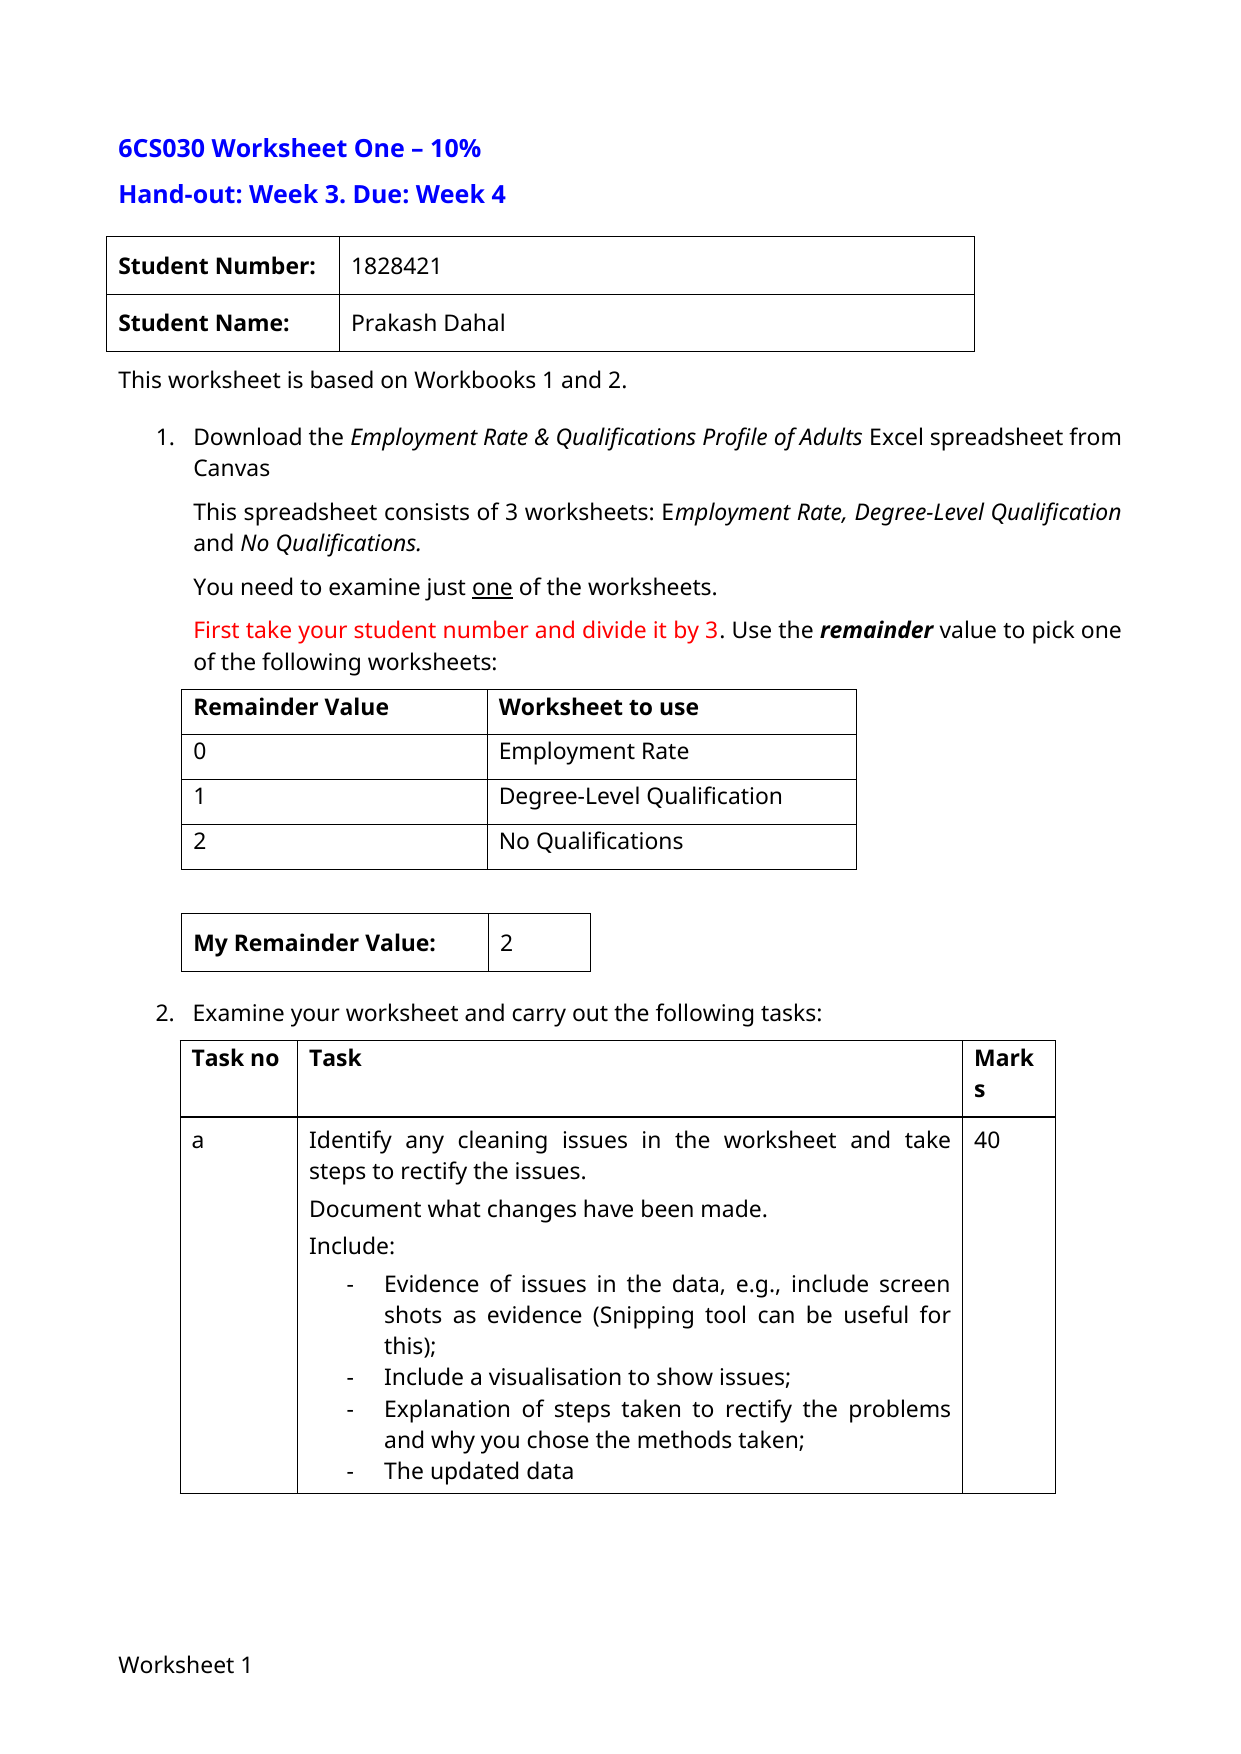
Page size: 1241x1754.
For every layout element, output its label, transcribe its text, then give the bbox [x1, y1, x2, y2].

list Examine your worksheet and carry out the following tasks: [155, 997, 1122, 1028]
list This spreadsheet consists of 3 worksheets: Employment Rate, Degree-Level Qualification and No Qualifications. [193, 496, 1122, 558]
table_cell 0 [182, 735, 487, 779]
table_header Remainder Value [182, 690, 487, 734]
subtitle 6CS030 Worksheet One – 10% [118, 131, 1122, 165]
table_header 1828421 [340, 237, 974, 293]
table_cell a [181, 1118, 297, 1492]
subtitle Hand-out: Week 3. Due: Week 4 [118, 177, 1122, 211]
table_header Marks [963, 1041, 1055, 1116]
table_header 2 [489, 914, 590, 971]
table_cell 40 [963, 1118, 1055, 1492]
list You need to examine just one of the worksheets. [193, 571, 1122, 602]
table_cell 1 [182, 780, 487, 824]
table_header Student Number: [107, 237, 339, 293]
list First take your student number and divide it by 3. Use the remainder value to pick one of the following worksheets: [193, 614, 1122, 677]
table_header Task no [181, 1041, 297, 1116]
table_header My Remainder Value: [182, 914, 488, 971]
table_cell Identify any cleaning issues in the worksheet and take steps to rectify the issues. Document what changes have been made. Include: Evidence of issues in the data, e.g., include screen shots as evidence (Snipping tool can be useful for this); Include a visualisation to show issues; Explanation of steps taken to rectify the problems and why you chose the methods taken; The updated data [298, 1118, 962, 1492]
table_cell Prakash Dahal [340, 295, 974, 351]
table_cell No Qualifications [488, 825, 856, 868]
table_cell Degree-Level Qualification [488, 780, 856, 824]
table_cell Employment Rate [488, 735, 856, 779]
table_header Worksheet to use [488, 690, 856, 734]
text This worksheet is based on Workbooks 1 and 2. [118, 364, 1122, 396]
table_cell Student Name: [107, 295, 339, 351]
table_cell 2 [182, 825, 487, 868]
list Download the Employment Rate & Qualifications Profile of Adults Excel spreadsheet from Canvas [156, 421, 1122, 483]
table_header Task [298, 1041, 962, 1116]
